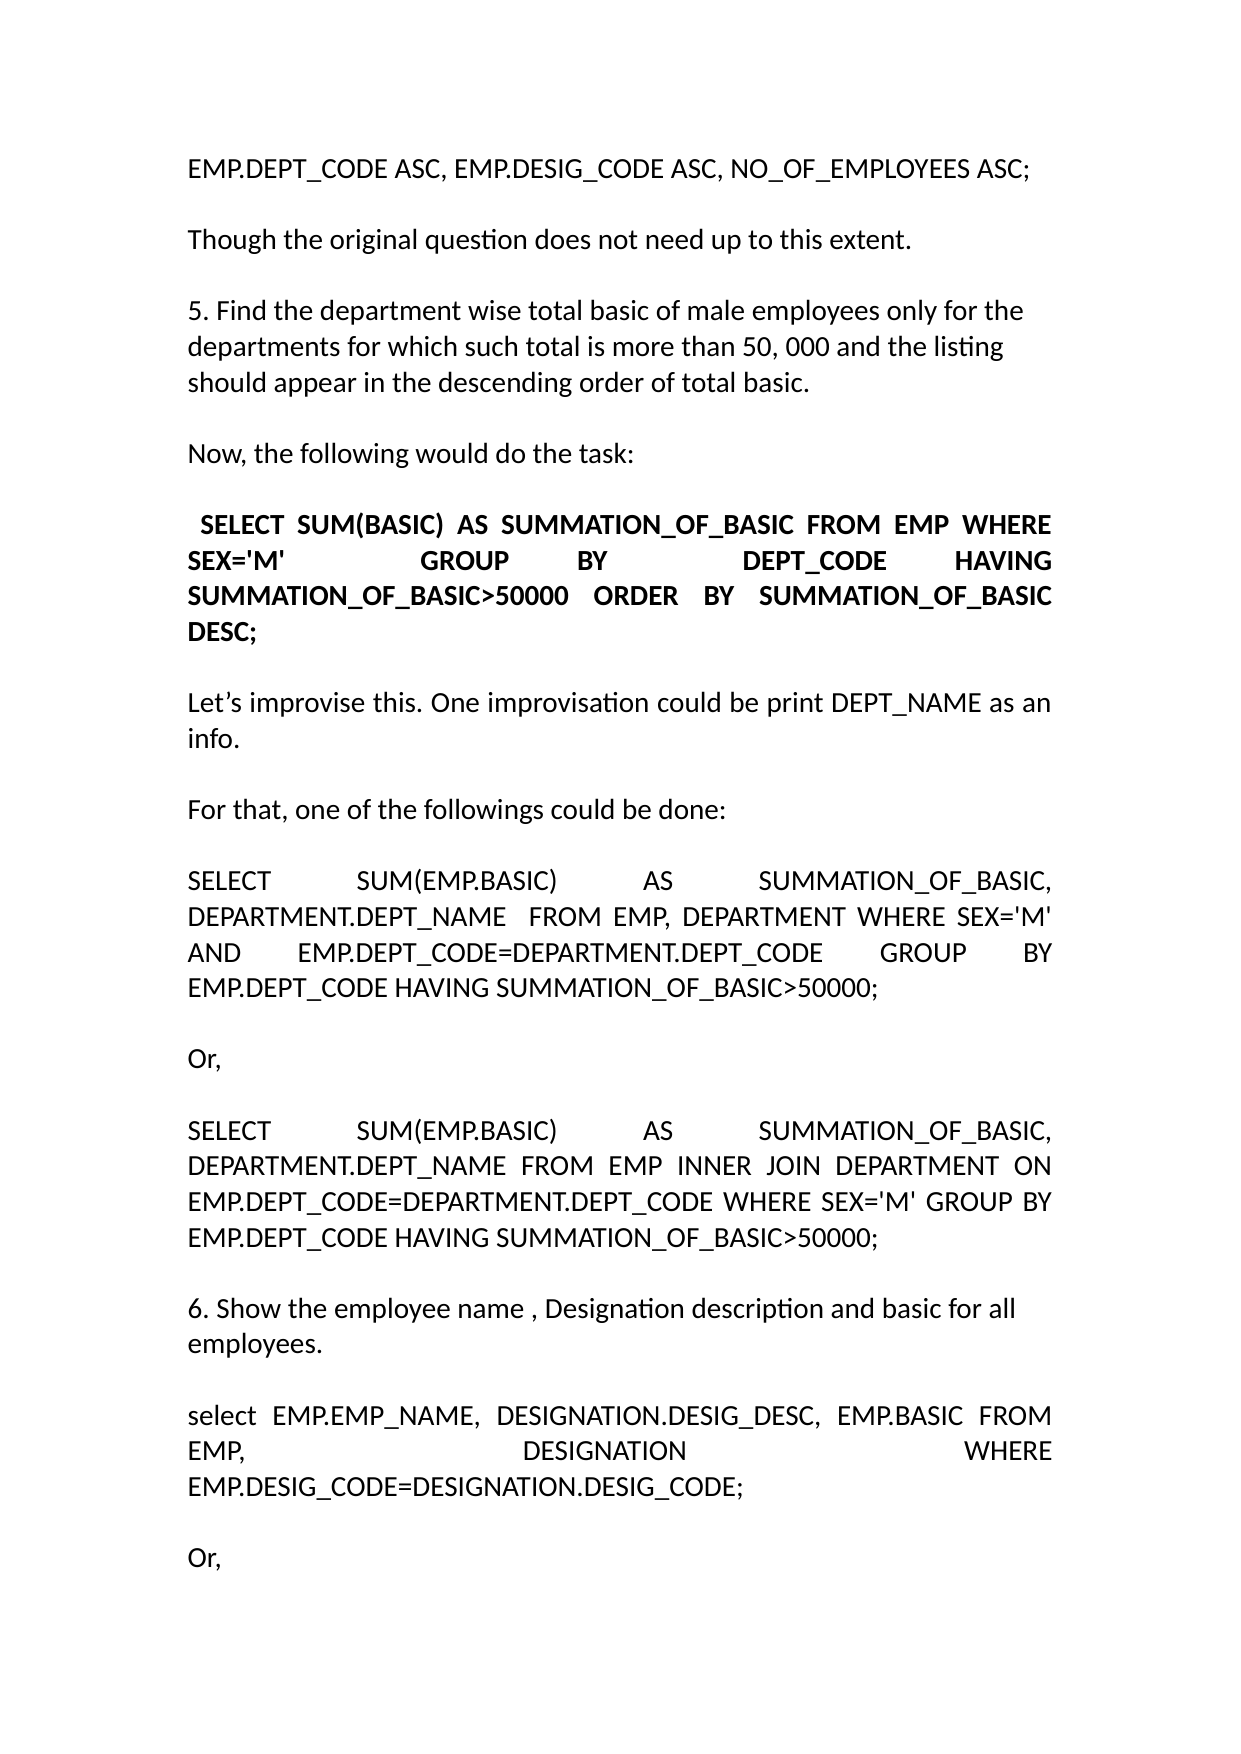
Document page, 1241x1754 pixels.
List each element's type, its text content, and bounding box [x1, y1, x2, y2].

text For that, one of the followings could be done: [187, 791, 1053, 827]
text SELECT SUM(BASIC) AS SUMMATION_OF_BASIC FROM EMP WHERE SEX='M' GROUP BY DEPT_CODE HAVING SUMMATION_OF_BASIC>50000 ORDER BY SUMMATION_OF_BASIC DESC; [187, 506, 1053, 649]
text SELECT SUM(EMP.BASIC) AS SUMMATION_OF_BASIC, DEPARTMENT.DEPT_NAME FROM EMP, DEPARTMENT WHERE SEX='M' AND EMP.DEPT_CODE=DEPARTMENT.DEPT_CODE GROUP BY EMP.DEPT_CODE HAVING SUMMATION_OF_BASIC>50000; [187, 827, 1053, 1005]
text Let’s improvise this. One improvisation could be print DEPT_NAME as an info. [187, 684, 1053, 756]
text select EMP.EMP_NAME, DESIGNATION.DESIG_DESC, EMP.BASIC FROM EMP, DESIGNATION WHERE EMP.DESIG_CODE=DESIGNATION.DESIG_CODE; [187, 1397, 1053, 1504]
text Though the original question does not need up to this extent. [187, 221, 1053, 257]
text 5. Find the department wise total basic of male employees only for the departments for which such total is more than 50, 000 and the listing should appear in the descending order of total basic. [187, 292, 1053, 399]
text 6. Show the employee name , Designation description and basic for all employees. [187, 1290, 1053, 1361]
text SELECT SUM(EMP.BASIC) AS SUMMATION_OF_BASIC, DEPARTMENT.DEPT_NAME FROM EMP INNER JOIN DEPARTMENT ON EMP.DEPT_CODE=DEPARTMENT.DEPT_CODE WHERE SEX='M' GROUP BY EMP.DEPT_CODE HAVING SUMMATION_OF_BASIC>50000; [187, 1112, 1053, 1254]
text Now, the following would do the task: [187, 435, 1053, 471]
text Or, [187, 1539, 1053, 1575]
text Or, [187, 1041, 1053, 1076]
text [187, 150, 1053, 186]
